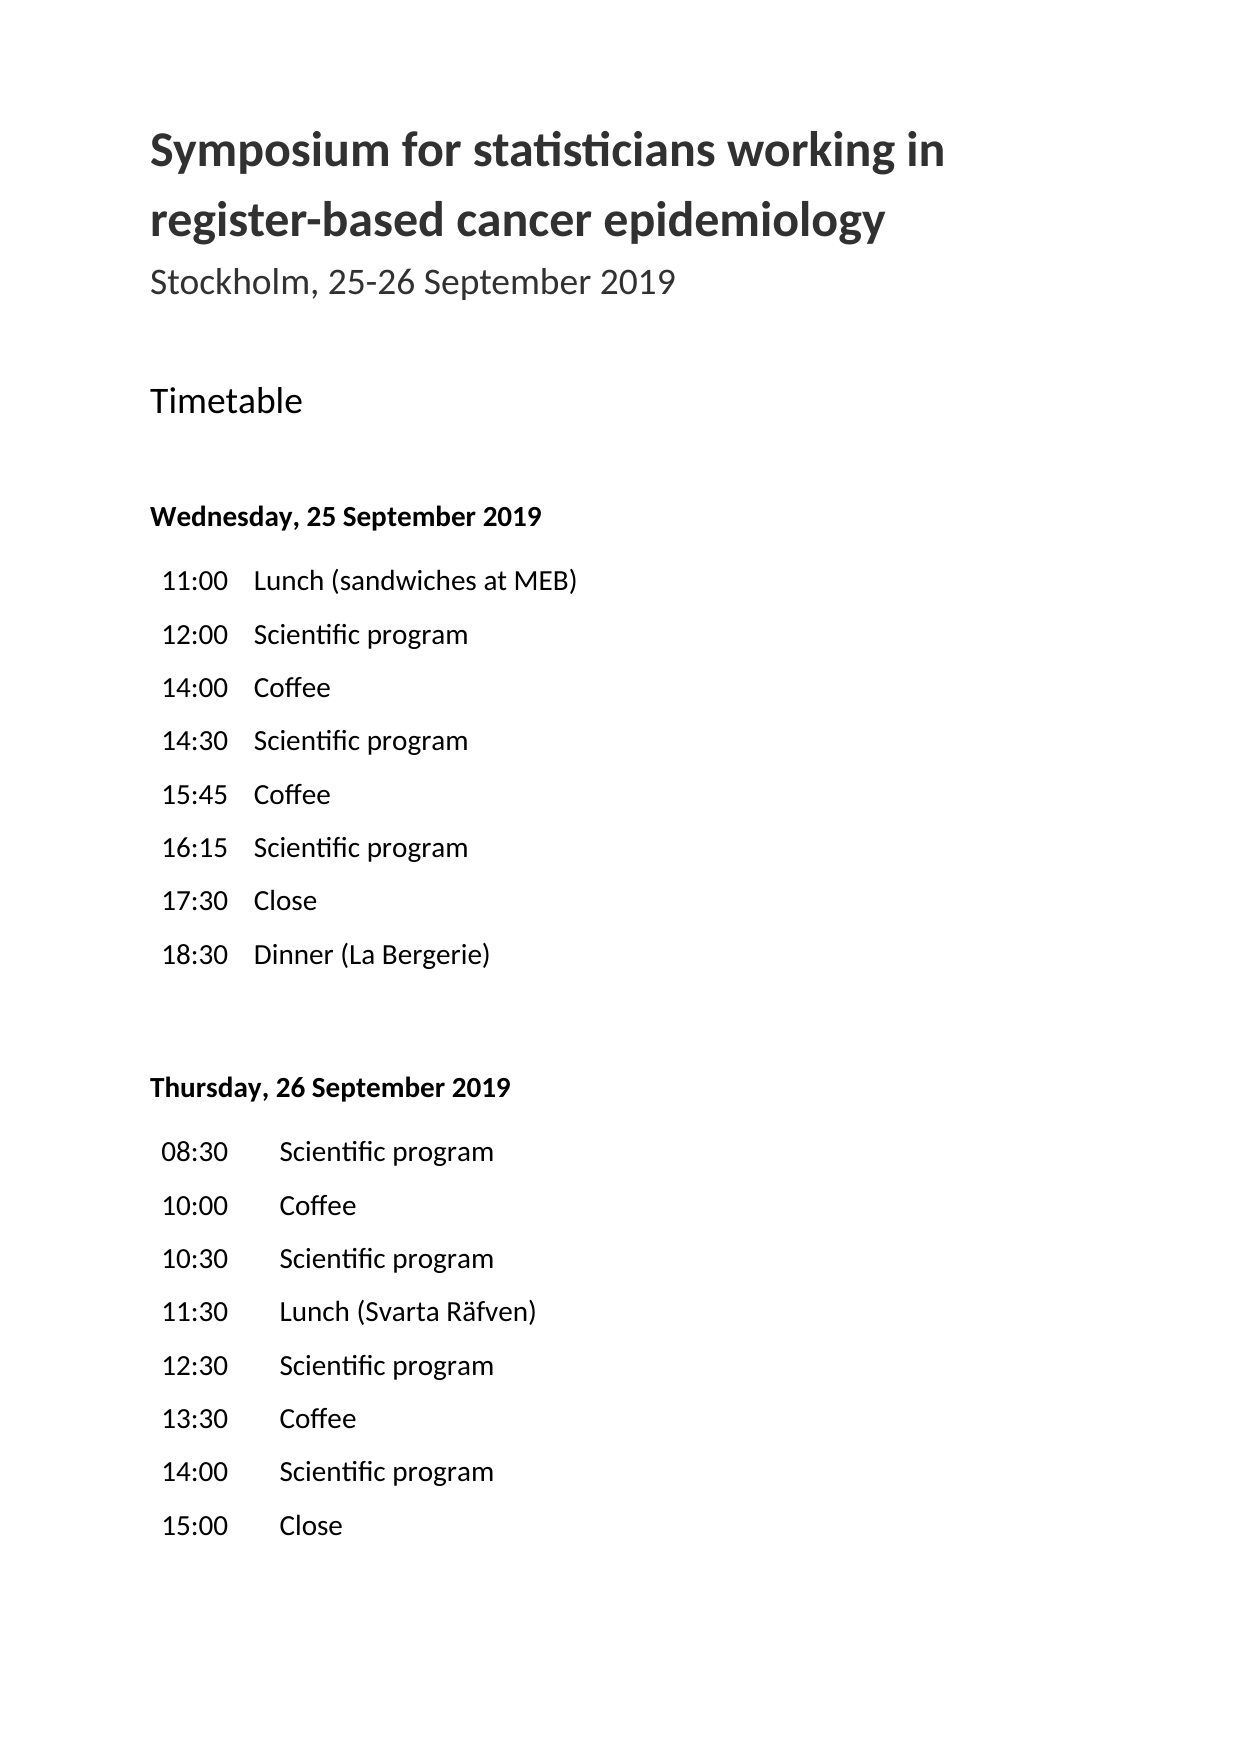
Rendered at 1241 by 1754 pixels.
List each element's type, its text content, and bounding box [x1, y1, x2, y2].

table_header 11:00 [150, 554, 242, 607]
table_header Lunch (sandwiches at MEB) [243, 554, 603, 607]
text Timetable [150, 377, 1090, 423]
table_cell 13:30 [150, 1391, 268, 1445]
table_cell 15:00 [150, 1498, 268, 1551]
table_cell Close [243, 874, 603, 927]
table_cell Scientific program [268, 1231, 563, 1285]
text Stockholm, 25-26 September 2019 [150, 258, 1090, 304]
table_cell Coffee [268, 1178, 563, 1231]
table_cell 15:45 [150, 767, 242, 820]
table_cell 14:30 [150, 714, 242, 767]
table_cell Coffee [243, 767, 603, 820]
table_cell 11:30 [150, 1285, 268, 1338]
table_cell Scientific program [243, 714, 603, 767]
table_cell Lunch (Svarta Räfven) [268, 1285, 563, 1338]
table_cell Scientific program [268, 1445, 563, 1498]
table_cell Close [268, 1498, 563, 1551]
text Symposium for statisticians working in register-based cancer epidemiology [150, 118, 1090, 249]
table_cell 14:00 [150, 660, 242, 713]
table_cell Scientific program [243, 607, 603, 660]
table_cell 14:00 [150, 1445, 268, 1498]
table_cell 12:00 [150, 607, 242, 660]
table_cell 17:30 [150, 874, 242, 927]
table_cell 12:30 [150, 1338, 268, 1391]
table_cell Coffee [243, 660, 603, 713]
table_cell Dinner (La Bergerie) [243, 927, 603, 980]
table_cell 10:00 [150, 1178, 268, 1231]
text Wednesday, 25 September 2019 [150, 498, 1090, 534]
table_cell Coffee [268, 1391, 563, 1445]
table_cell 10:30 [150, 1231, 268, 1285]
table_cell 16:15 [150, 820, 242, 873]
table_header 08:30 [150, 1125, 268, 1178]
table_cell 18:30 [150, 927, 242, 980]
table_cell Scientific program [268, 1338, 563, 1391]
table_cell Scientific program [243, 820, 603, 873]
table_header Scientific program [268, 1125, 563, 1178]
text Thursday, 26 September 2019 [150, 1069, 1090, 1105]
